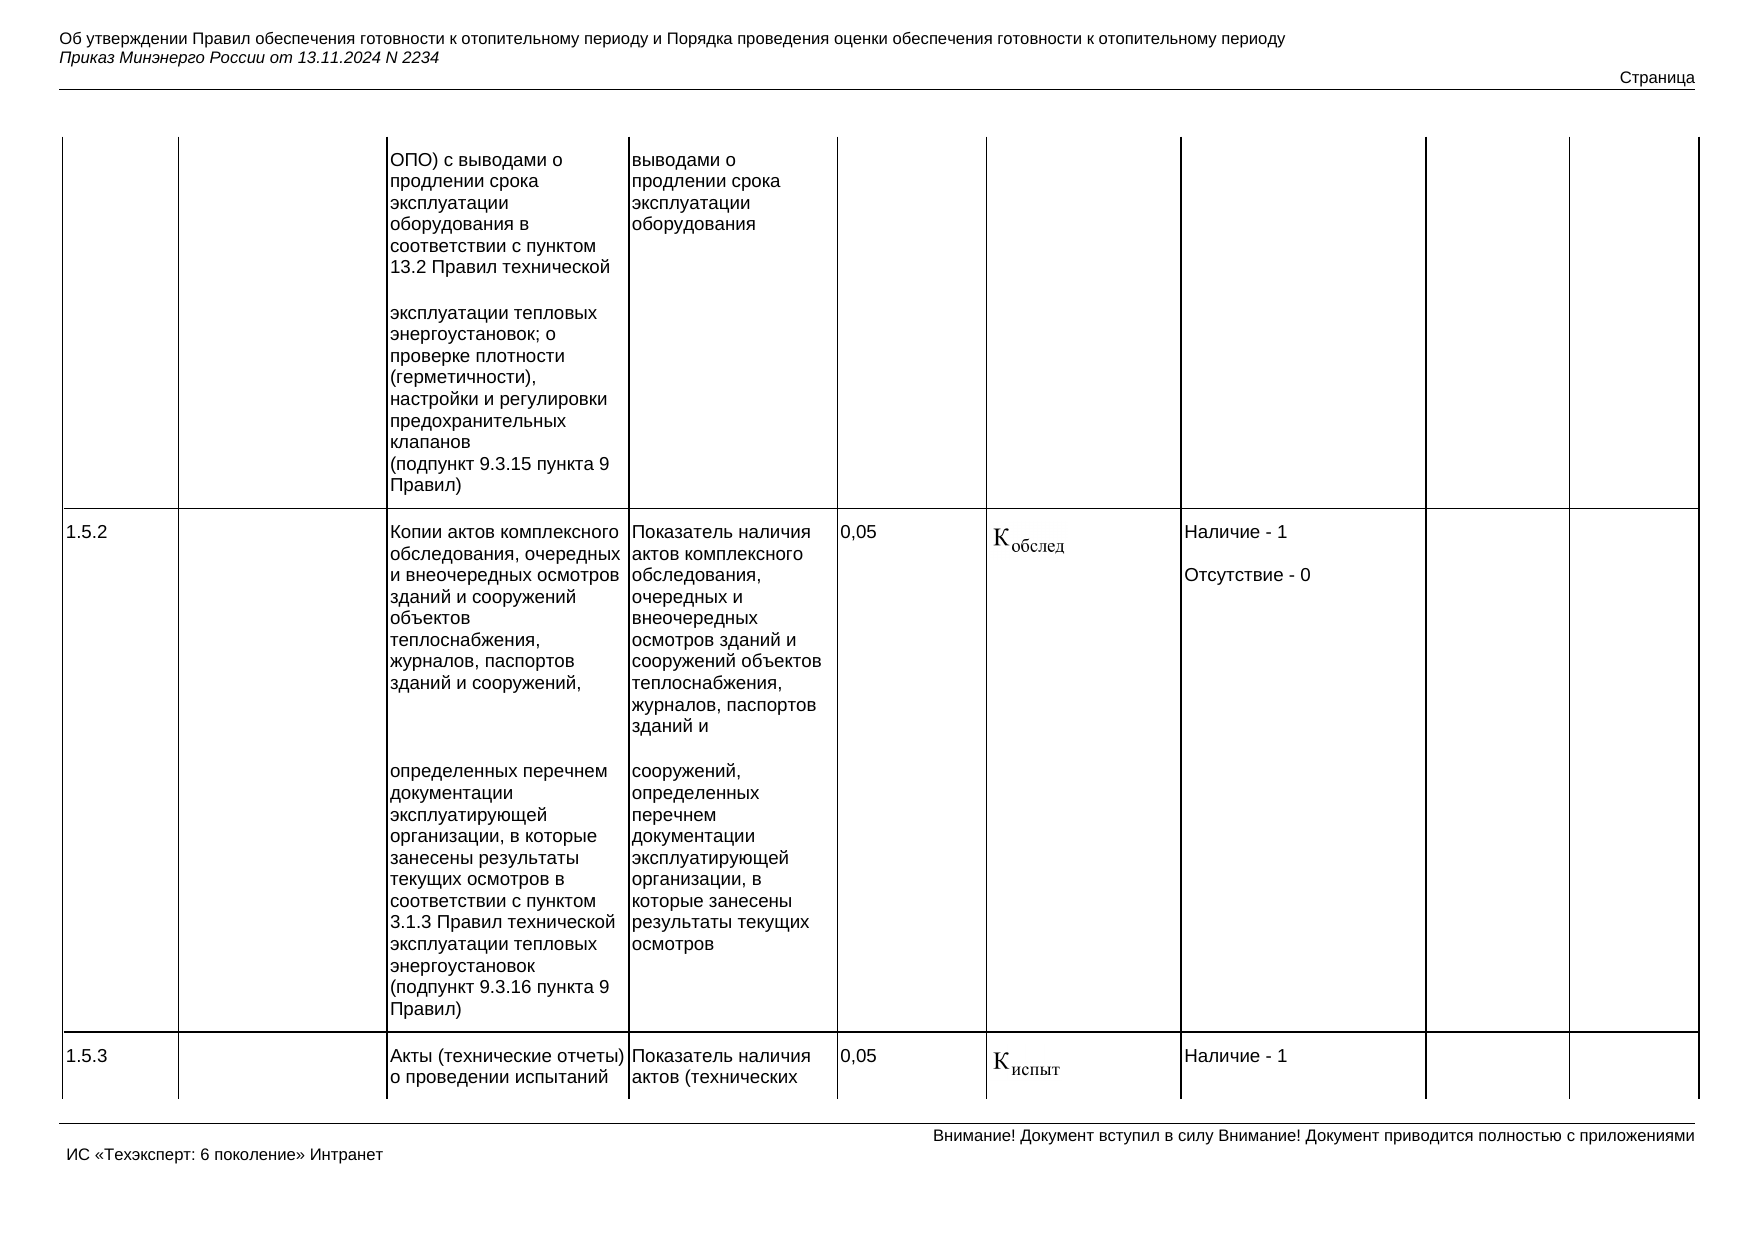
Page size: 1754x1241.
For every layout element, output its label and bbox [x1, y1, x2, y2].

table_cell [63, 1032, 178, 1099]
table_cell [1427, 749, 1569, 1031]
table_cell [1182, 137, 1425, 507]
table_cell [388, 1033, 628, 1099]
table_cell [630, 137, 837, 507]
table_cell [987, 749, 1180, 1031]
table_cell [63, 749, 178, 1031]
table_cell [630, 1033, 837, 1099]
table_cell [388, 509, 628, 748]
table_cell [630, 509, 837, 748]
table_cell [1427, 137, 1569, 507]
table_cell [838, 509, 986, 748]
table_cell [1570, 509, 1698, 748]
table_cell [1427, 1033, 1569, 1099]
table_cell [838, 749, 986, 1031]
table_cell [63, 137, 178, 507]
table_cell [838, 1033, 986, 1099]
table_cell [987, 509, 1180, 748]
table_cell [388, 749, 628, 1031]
picture [989, 1044, 1063, 1081]
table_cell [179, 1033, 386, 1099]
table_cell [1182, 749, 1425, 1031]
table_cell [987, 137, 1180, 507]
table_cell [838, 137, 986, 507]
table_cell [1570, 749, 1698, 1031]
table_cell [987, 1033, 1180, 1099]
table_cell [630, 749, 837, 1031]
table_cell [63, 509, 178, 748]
picture [989, 521, 1069, 560]
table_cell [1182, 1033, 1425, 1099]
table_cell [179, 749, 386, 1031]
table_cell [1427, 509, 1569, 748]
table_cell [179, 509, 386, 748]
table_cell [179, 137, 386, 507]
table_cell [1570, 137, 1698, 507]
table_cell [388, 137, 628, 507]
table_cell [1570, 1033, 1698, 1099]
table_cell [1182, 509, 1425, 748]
